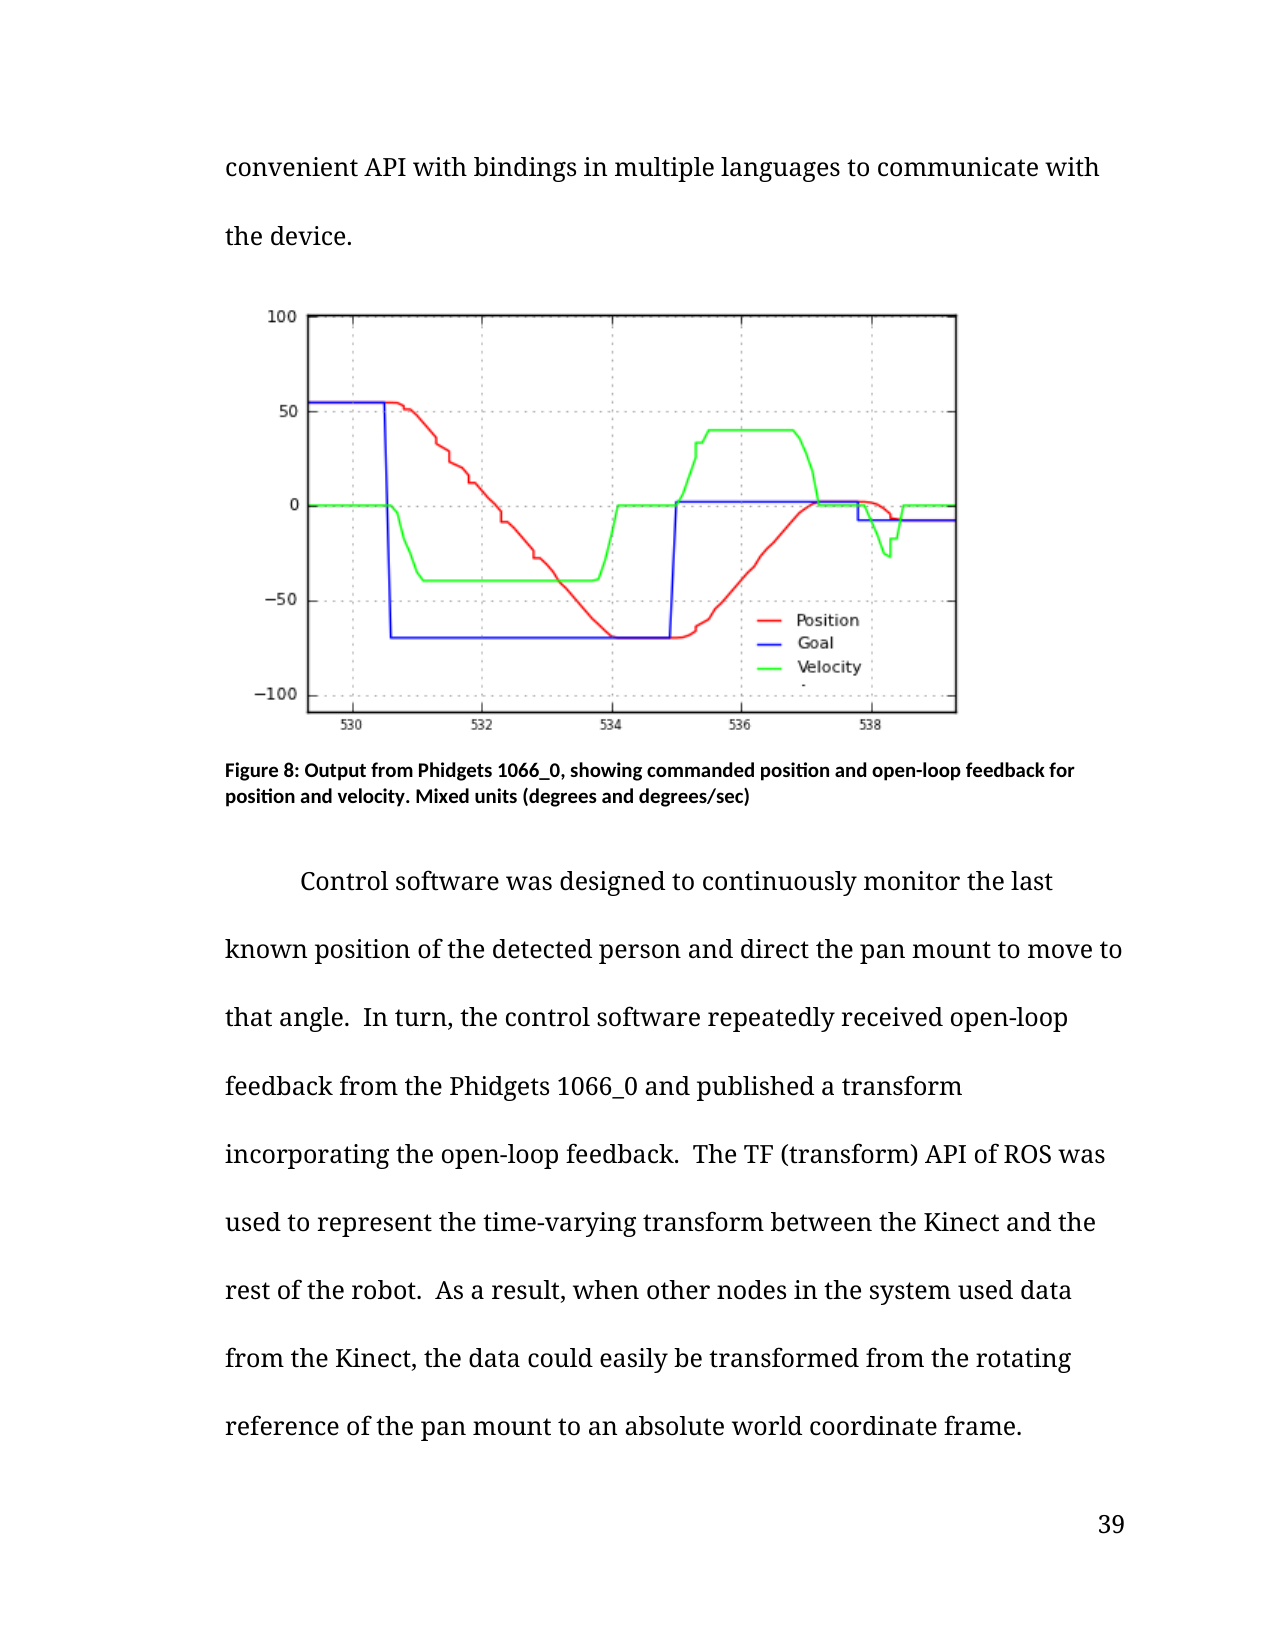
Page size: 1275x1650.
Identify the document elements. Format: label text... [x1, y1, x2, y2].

text Control software was designed to continuously monitor the last known position of the detected person and direct the pan mount to move to that angle. In turn, the control software repeatedly received open-loop feedback from the Phidgets 1066_0 and published a transform incorporating the open-loop feedback. The TF (transform) API of ROS was used to represent the time-varying transform between the Kinect and the rest of the robot. As a result, when other nodes in the system used data from the Kinect, the data could easily be transformed from the rotating reference of the pan mount to an absolute world coordinate frame. [225, 864, 1125, 1443]
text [225, 150, 1125, 252]
picture [225, 307, 963, 745]
text Figure 8: Output from Phidgets 1066_0, showing commanded position and open-loop feedback for position and velocity. Mixed units (degrees and degrees/sec) [225, 757, 1125, 808]
